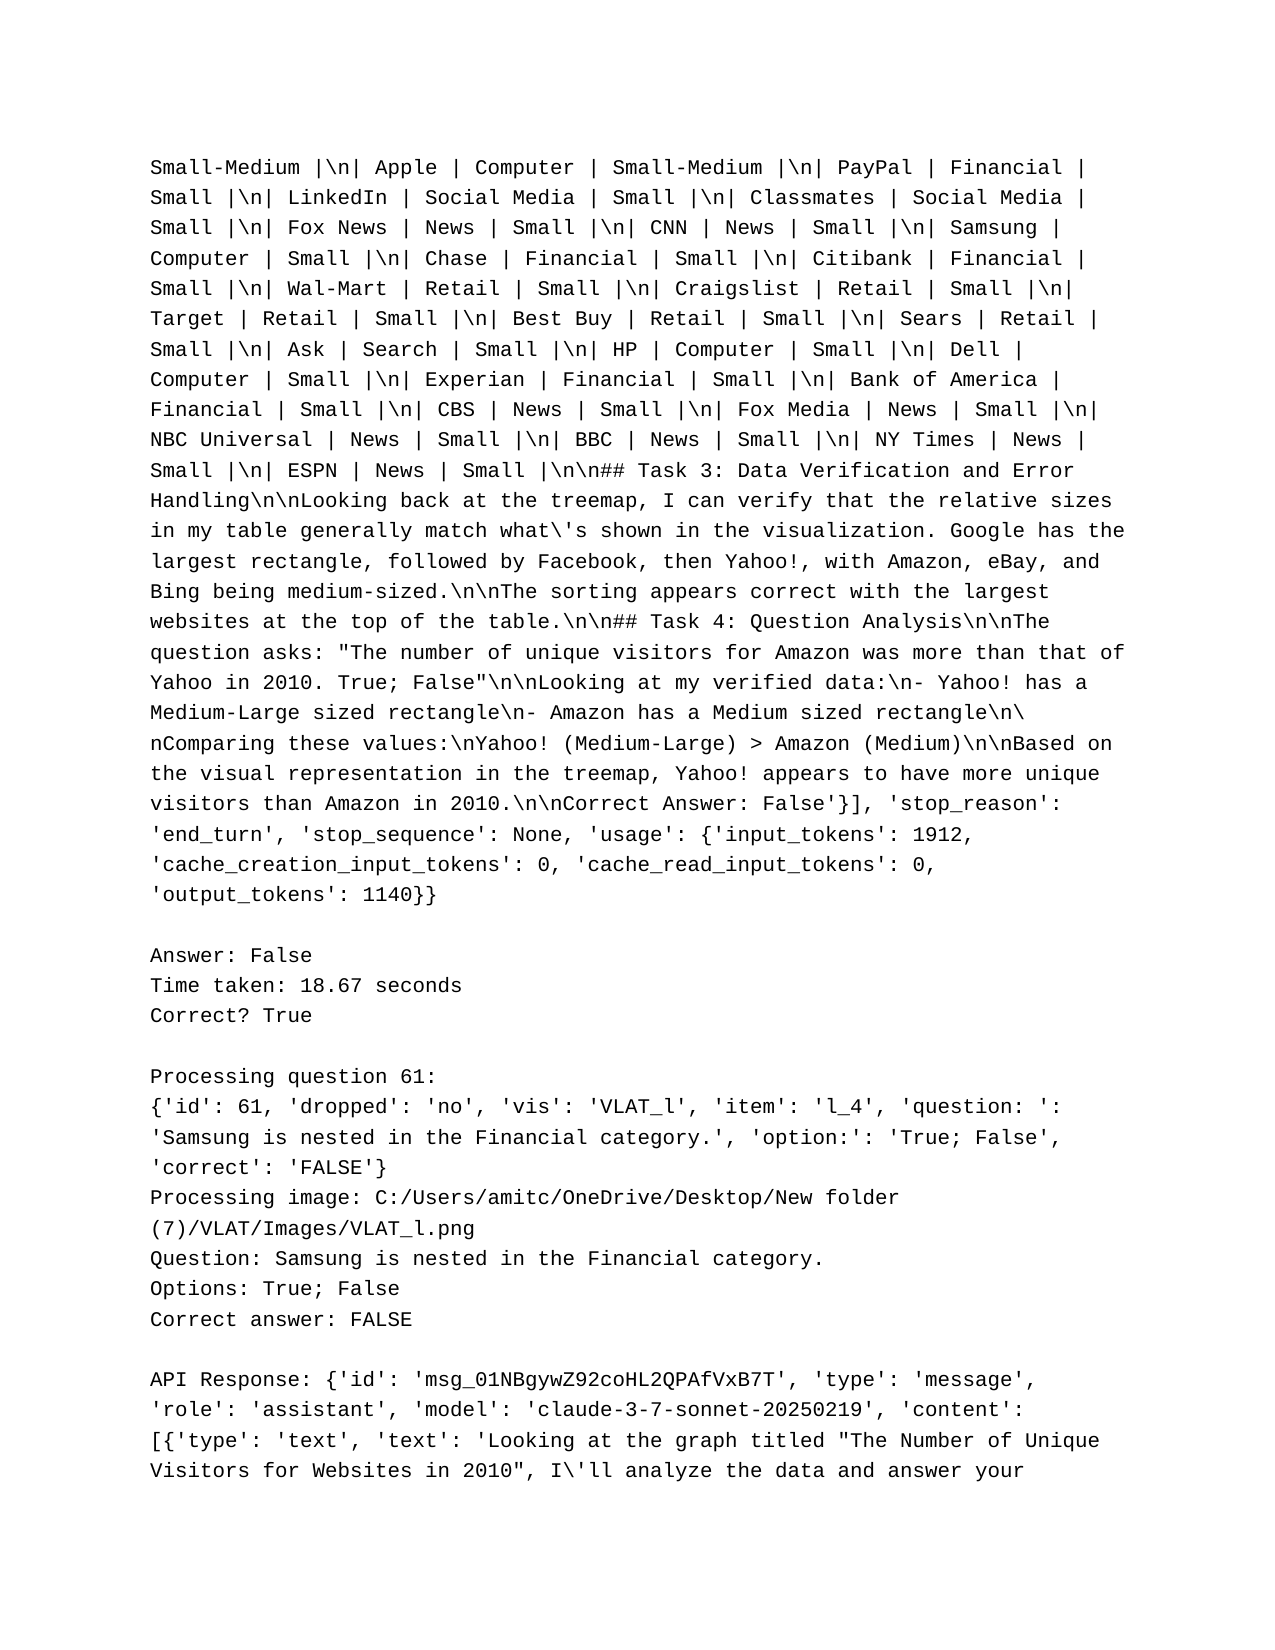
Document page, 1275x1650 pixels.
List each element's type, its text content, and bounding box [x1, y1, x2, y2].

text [150, 1362, 1125, 1484]
text Processing image: C:/Users/amitc/OneDrive/Desktop/New folder (7)/VLAT/Images/VLAT_l.png [150, 1181, 1125, 1241]
text Correct answer: FALSE [150, 1302, 1125, 1332]
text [150, 150, 1125, 908]
text Answer: False [150, 938, 1125, 968]
text Processing question 61: [150, 1059, 1125, 1090]
text Time taken: 18.67 seconds [150, 968, 1125, 999]
text {'id': 61, 'dropped': 'no', 'vis': 'VLAT_l', 'item': 'l_4', 'question: ': 'Samsung is nested in the Financial category.', 'option:': 'True; False', 'correct': 'FALSE'} [150, 1090, 1125, 1181]
text Options: True; False [150, 1272, 1125, 1302]
text Correct? True [150, 999, 1125, 1029]
text Question: Samsung is nested in the Financial category. [150, 1241, 1125, 1272]
